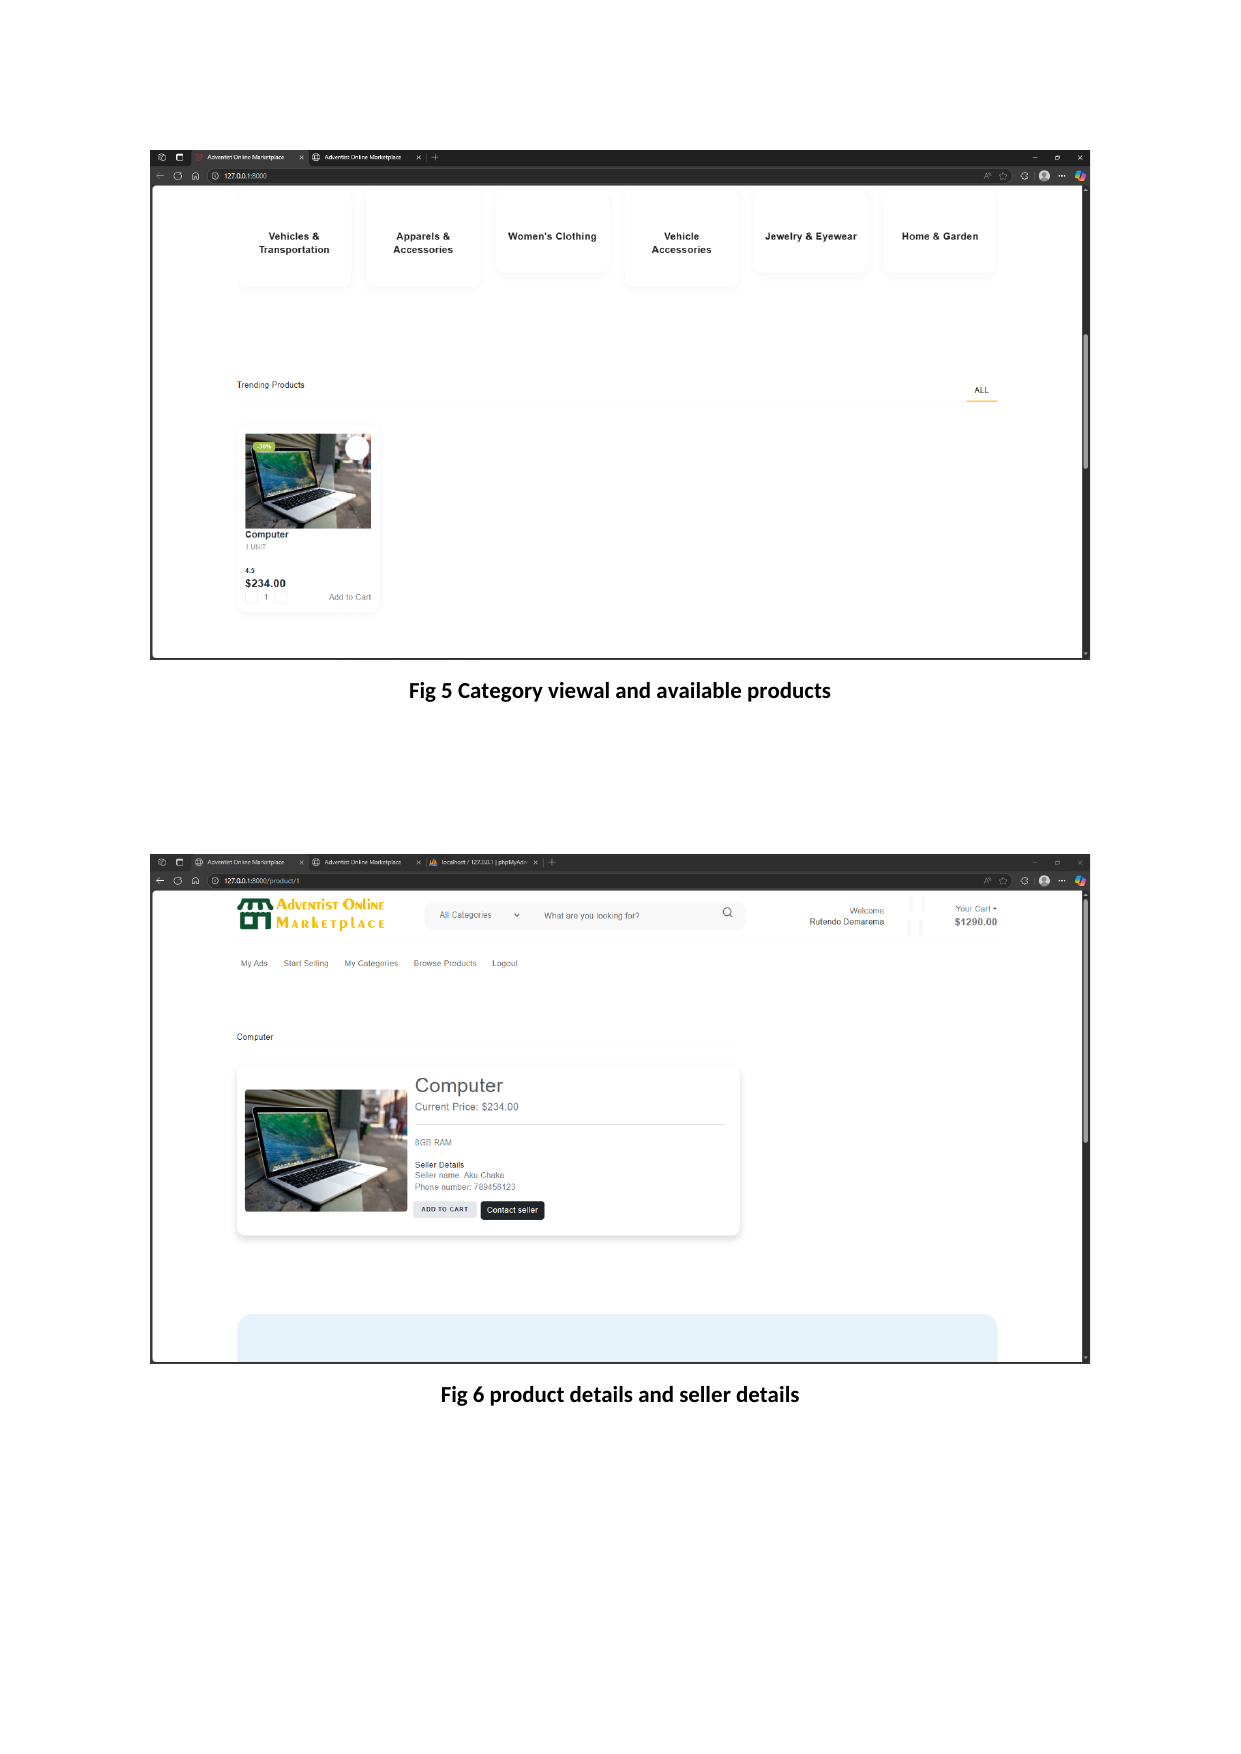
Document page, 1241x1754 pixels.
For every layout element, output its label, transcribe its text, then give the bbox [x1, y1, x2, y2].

picture [150, 150, 1091, 660]
picture [150, 854, 1091, 1364]
text Fig 5 Category viewal and available products [150, 676, 1090, 704]
text Fig 6 product details and seller details [150, 1381, 1090, 1409]
